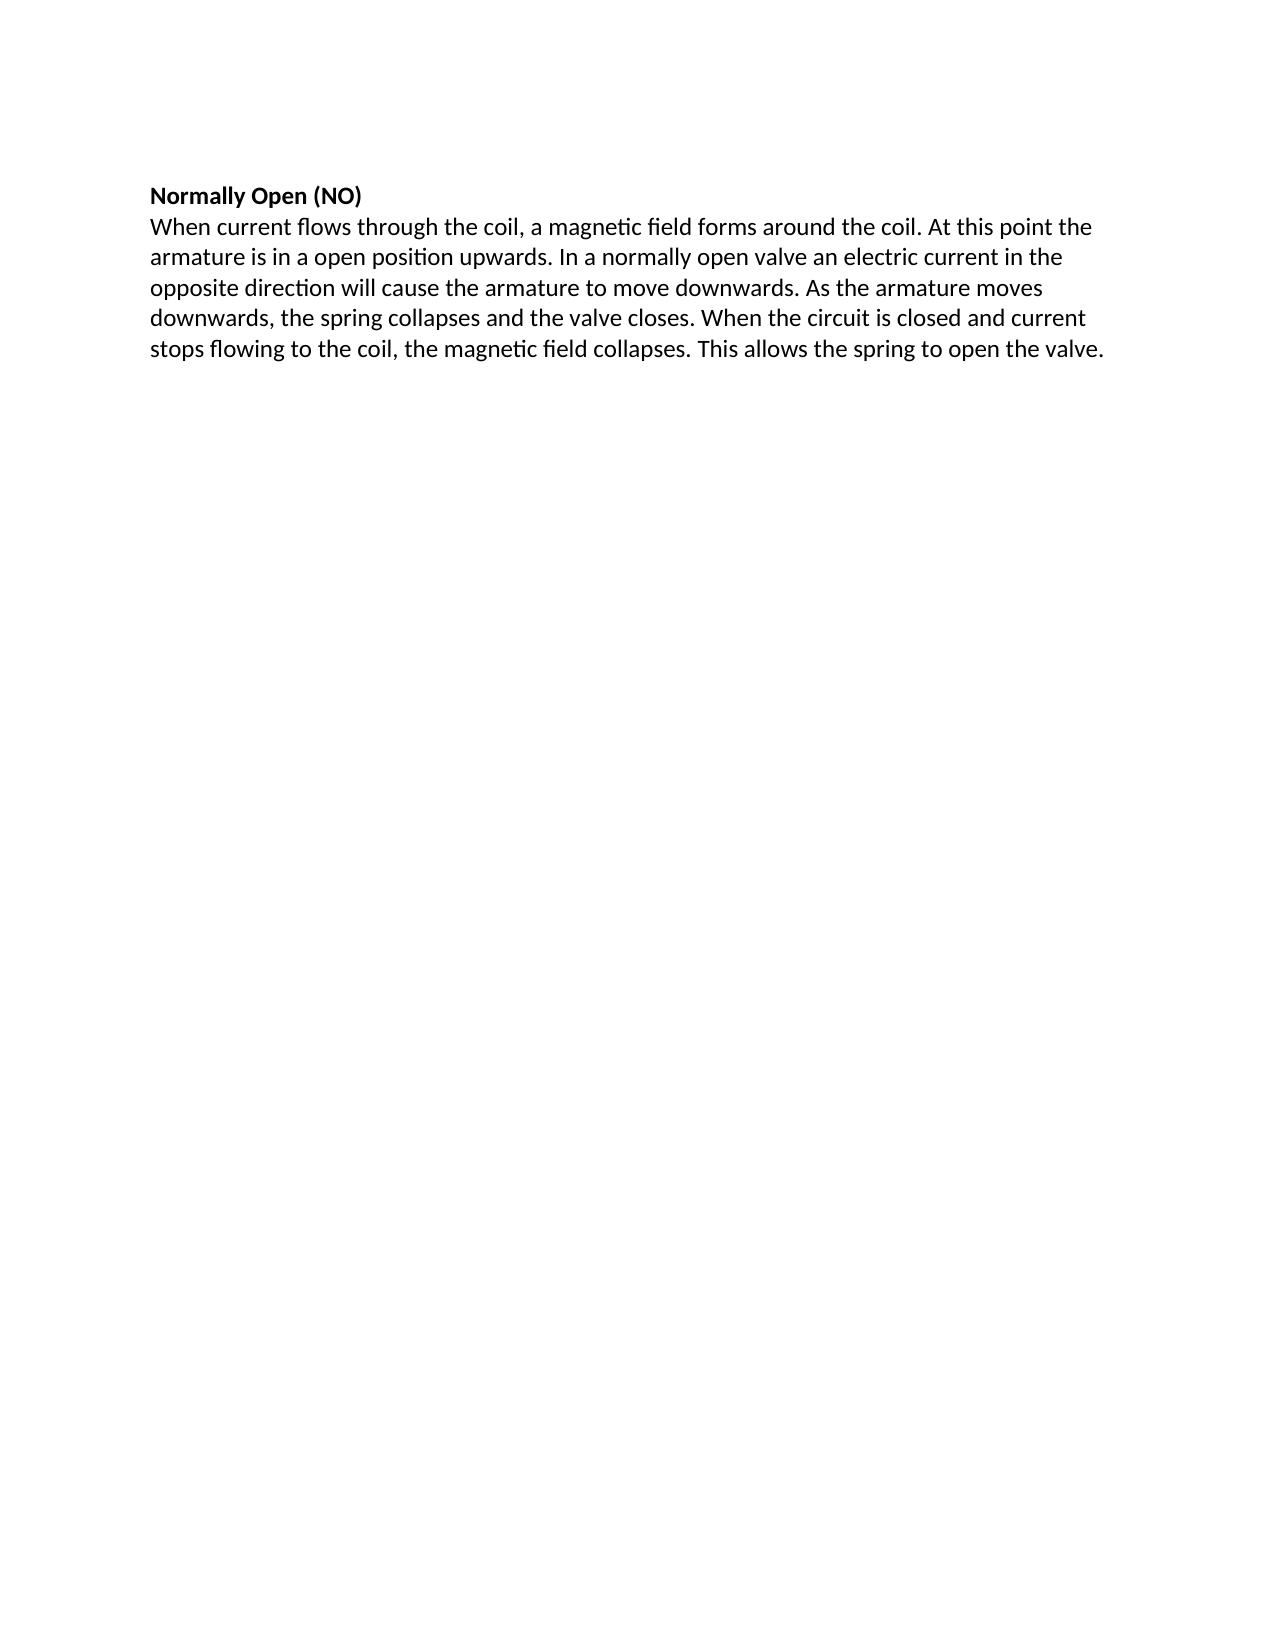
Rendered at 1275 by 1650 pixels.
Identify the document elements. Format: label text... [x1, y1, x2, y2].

text When current flows through the coil, a magnetic field forms around the coil. At this point the armature is in a open position upwards. In a normally open valve an electric current in the opposite direction will cause the armature to move downwards. As the armature moves downwards, the spring collapses and the valve closes. When the circuit is closed and current stops flowing to the coil, the magnetic field collapses. This allows the spring to open the valve. [150, 211, 1125, 364]
text Normally Open (NO) [150, 181, 1125, 211]
